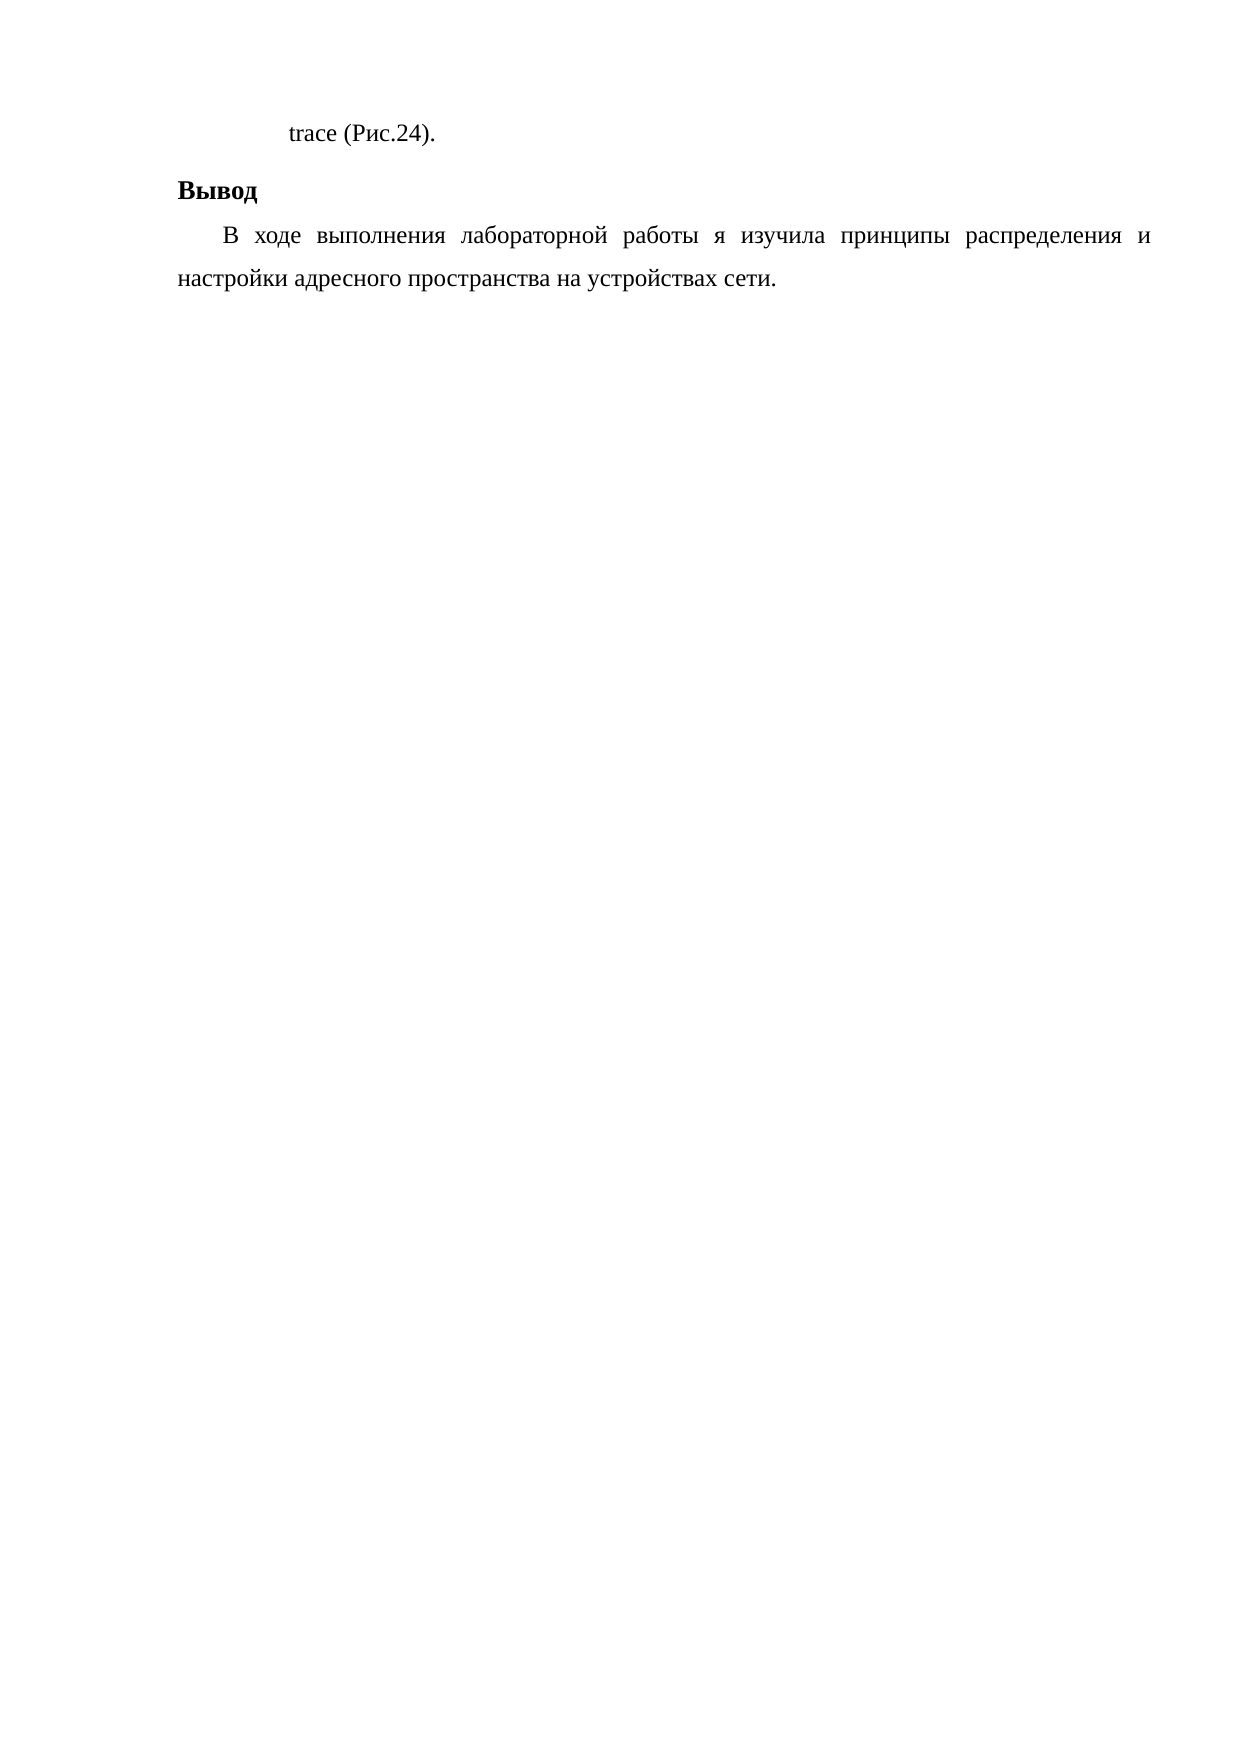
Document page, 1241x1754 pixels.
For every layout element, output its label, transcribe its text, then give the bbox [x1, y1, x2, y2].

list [251, 118, 1152, 147]
subtitle Вывод [177, 174, 1152, 205]
text В ходе выполнения лабораторной работы я изучила принципы распределения и настройки адресного пространства на устройствах сети. [177, 220, 1152, 292]
